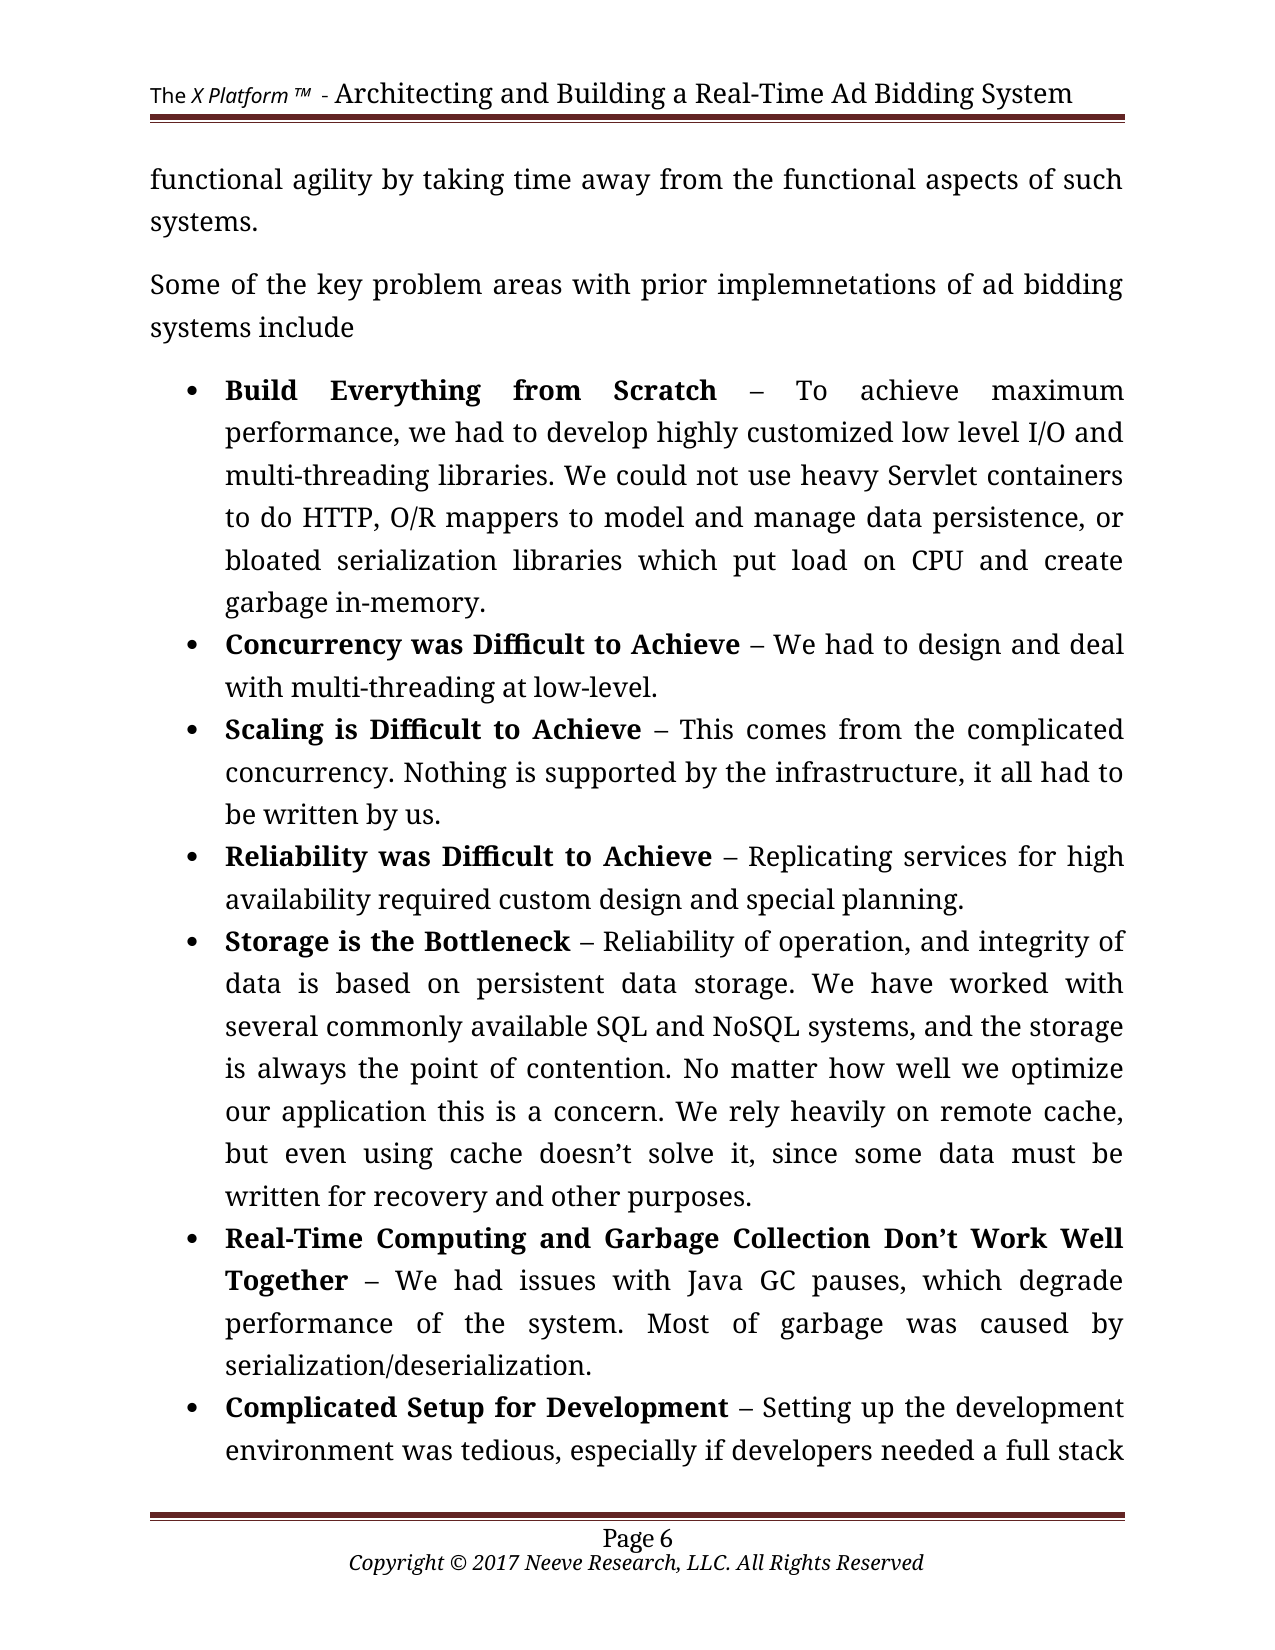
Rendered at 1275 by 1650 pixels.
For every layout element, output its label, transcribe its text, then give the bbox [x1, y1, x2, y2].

list Reliability was Difficult to Achieve – Replicating services for high availability required custom design and special planning. [187, 838, 1125, 917]
list Concurrency was Difficult to Achieve – We had to design and deal with multi-threading at low-level. [187, 626, 1125, 705]
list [187, 1389, 1125, 1468]
list Build Everything from Scratch – To achieve maximum performance, we had to develop highly customized low level I/O and multi-threading libraries. We could not use heavy Servlet containers to do HTTP, O/R mappers to model and manage data persistence, or bloated serialization libraries which put load on CPU and create garbage in-memory. [187, 371, 1125, 620]
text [150, 160, 1125, 239]
list Scaling is Difficult to Achieve – This comes from the complicated concurrency. Nothing is supported by the infrastructure, it all had to be written by us. [187, 711, 1125, 832]
list Real-Time Computing and Garbage Collection Don’t Work Well Together – We had issues with Java GC pauses, which degrade performance of the system. Most of garbage was caused by serialization/deserialization. [187, 1219, 1125, 1383]
text Some of the key problem areas with prior implemnetations of ad bidding systems include [150, 266, 1125, 345]
list Storage is the Bottleneck – Reliability of operation, and integrity of data is based on persistent data storage. We have worked with several commonly available SQL and NoSQL systems, and the storage is always the point of contention. No matter how well we optimize our application this is a concern. We rely heavily on remote cache, but even using cache doesn’t solve it, since some data must be written for recovery and other purposes. [187, 923, 1125, 1214]
